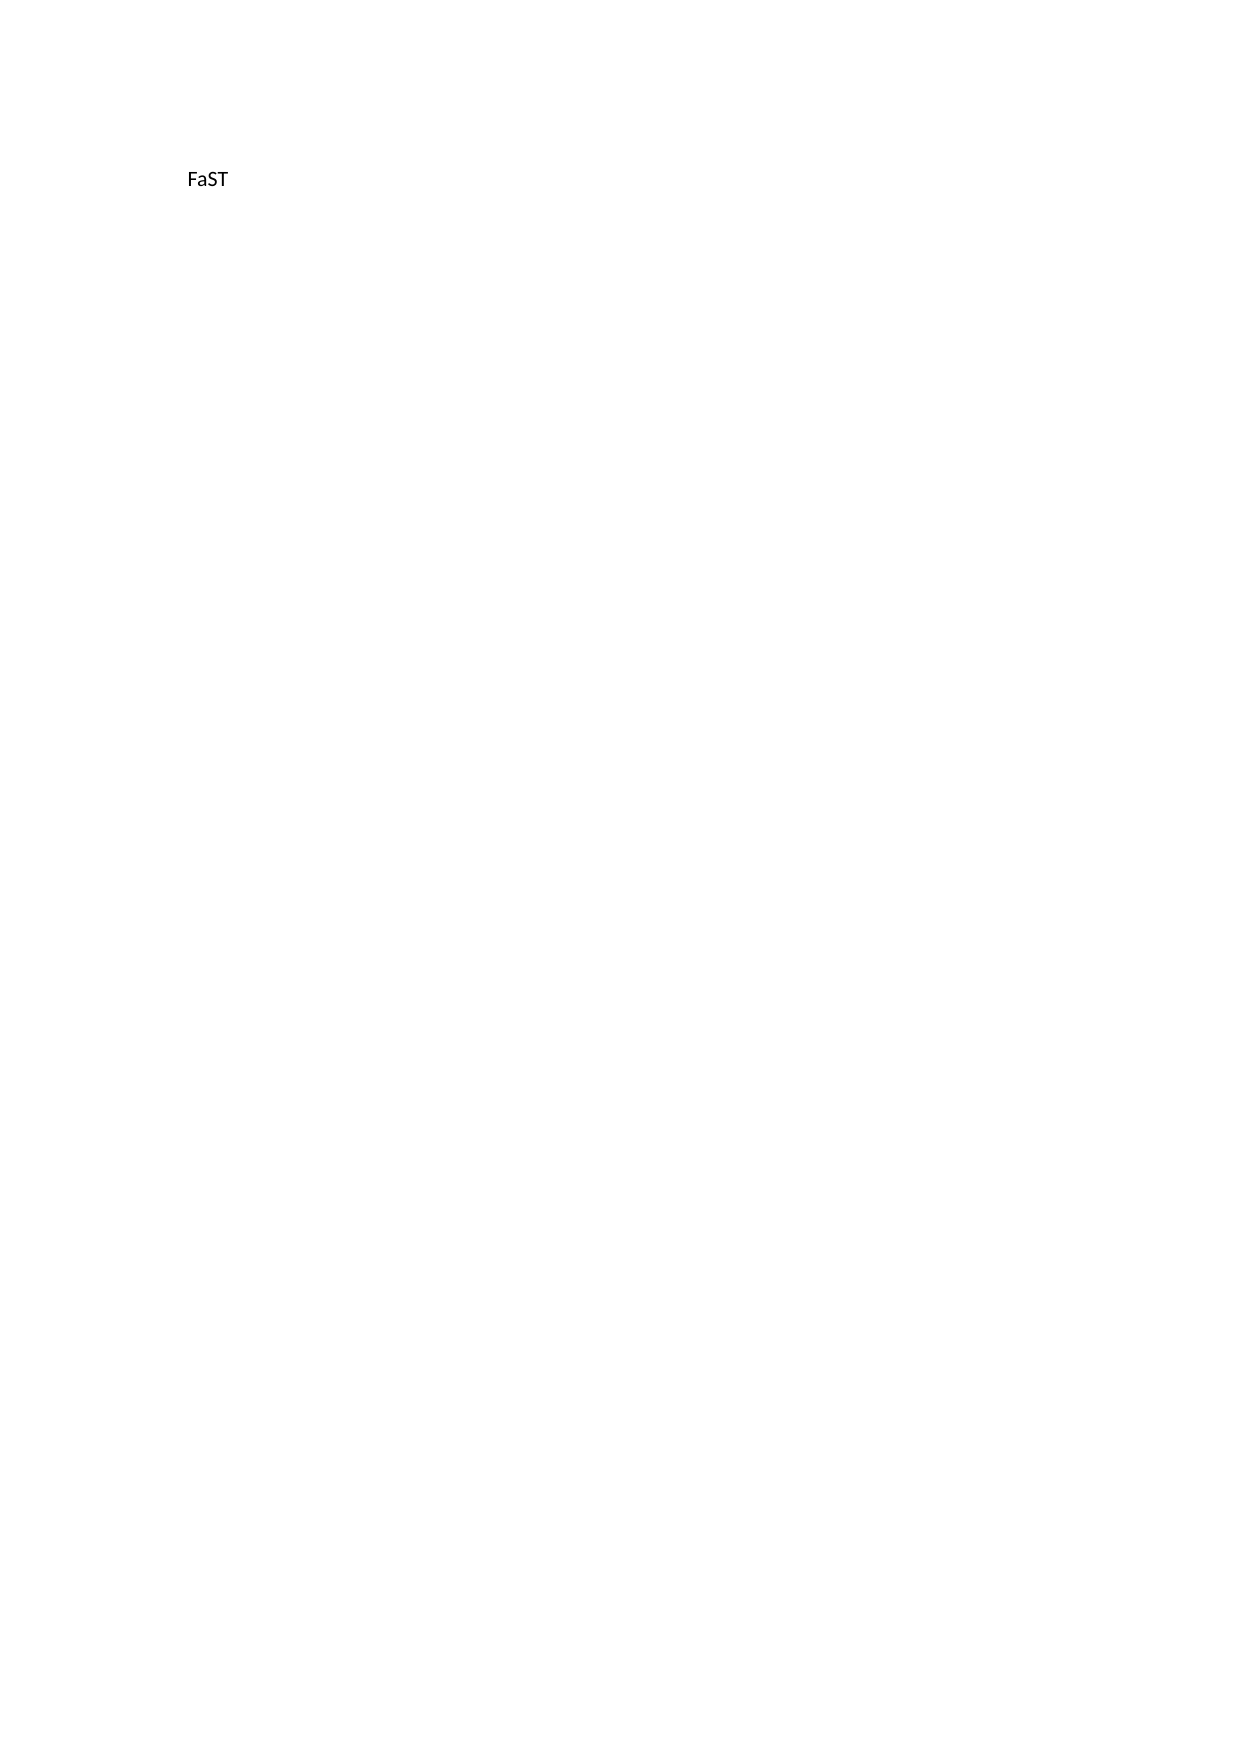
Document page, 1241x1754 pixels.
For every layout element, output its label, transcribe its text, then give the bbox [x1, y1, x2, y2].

text FaST [187, 162, 1053, 194]
